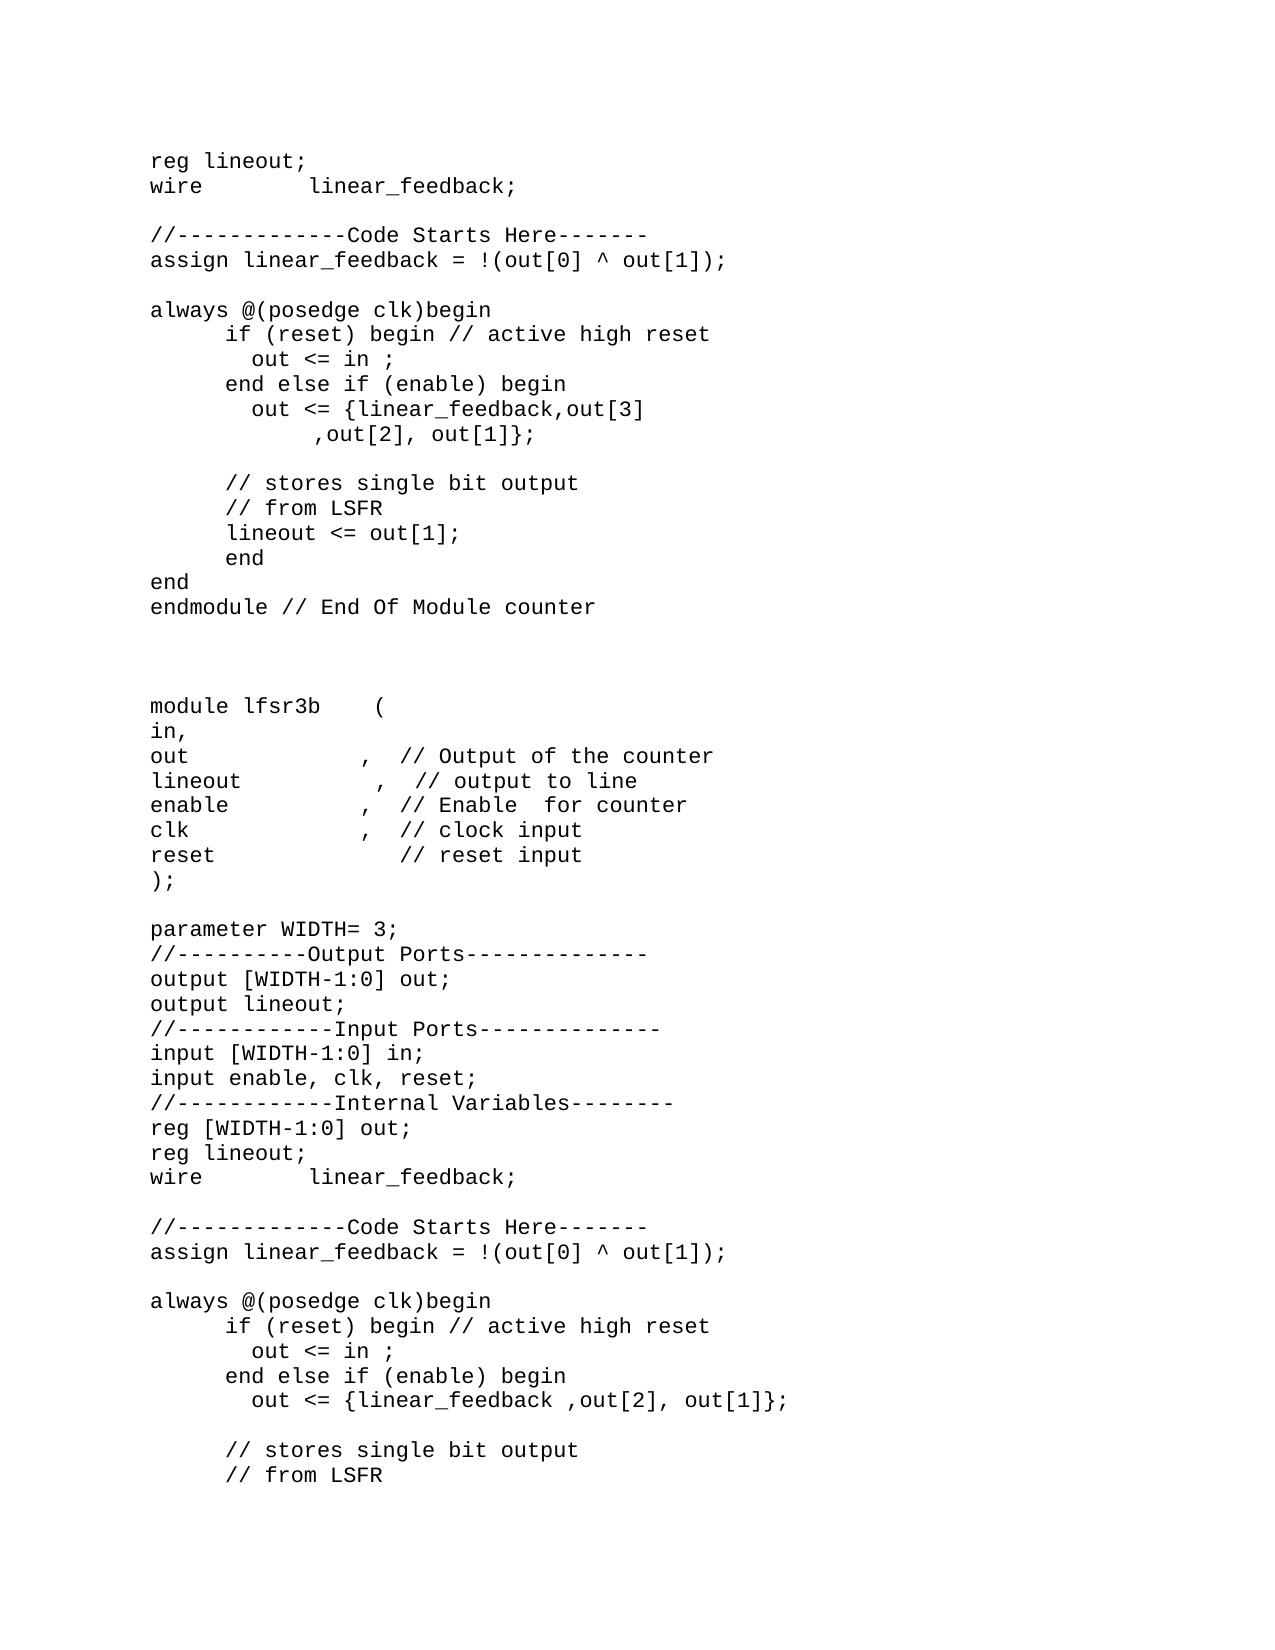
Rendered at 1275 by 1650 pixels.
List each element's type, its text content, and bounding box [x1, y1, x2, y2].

text out , // Output of the counter [150, 745, 1125, 770]
text end else if (enable) begin [150, 373, 1125, 398]
text reset // reset input [150, 844, 1125, 869]
text assign linear_feedback = !(out[0] ^ out[1]); [150, 1241, 1125, 1266]
text assign linear_feedback = !(out[0] ^ out[1]); [150, 249, 1125, 274]
text out <= in ; [150, 348, 1125, 373]
text //------------Input Ports-------------- [150, 1018, 1125, 1042]
text //-------------Code Starts Here------- [150, 224, 1125, 249]
text reg lineout; [150, 1142, 1125, 1166]
text module lfsr3b ( [150, 695, 1125, 720]
text //----------Output Ports-------------- [150, 943, 1125, 968]
text //-------------Code Starts Here------- [150, 1216, 1125, 1241]
text ,out[2], out[1]}; [150, 423, 1125, 447]
text lineout , // output to line [150, 770, 1125, 794]
text reg [WIDTH-1:0] out; [150, 1117, 1125, 1142]
text // from LSFR [150, 1464, 1125, 1489]
text // from LSFR [150, 497, 1125, 522]
text always @(posedge clk)begin [150, 1290, 1125, 1315]
text if (reset) begin // active high reset [150, 323, 1125, 348]
text out <= {linear_feedback ,out[2], out[1]}; [150, 1389, 1125, 1414]
text if (reset) begin // active high reset [150, 1315, 1125, 1340]
text wire linear_feedback; [150, 175, 1125, 199]
text //------------Internal Variables-------- [150, 1092, 1125, 1117]
text end [150, 571, 1125, 596]
text wire linear_feedback; [150, 1166, 1125, 1191]
text // stores single bit output [150, 472, 1125, 497]
text enable , // Enable for counter [150, 794, 1125, 819]
text output lineout; [150, 993, 1125, 1018]
text always @(posedge clk)begin [150, 299, 1125, 323]
text in, [150, 720, 1125, 745]
text ); [150, 869, 1125, 894]
text // stores single bit output [150, 1439, 1125, 1464]
text endmodule // End Of Module counter [150, 596, 1125, 621]
text input enable, clk, reset; [150, 1067, 1125, 1092]
text parameter WIDTH= 3; [150, 918, 1125, 943]
text input [WIDTH-1:0] in; [150, 1042, 1125, 1067]
text end else if (enable) begin [150, 1365, 1125, 1389]
text out <= in ; [150, 1340, 1125, 1365]
text output [WIDTH-1:0] out; [150, 968, 1125, 993]
text lineout <= out[1]; [150, 522, 1125, 547]
text end [150, 547, 1125, 571]
text out <= {linear_feedback,out[3] [150, 398, 1125, 423]
text reg lineout; [150, 150, 1125, 175]
text clk , // clock input [150, 819, 1125, 844]
